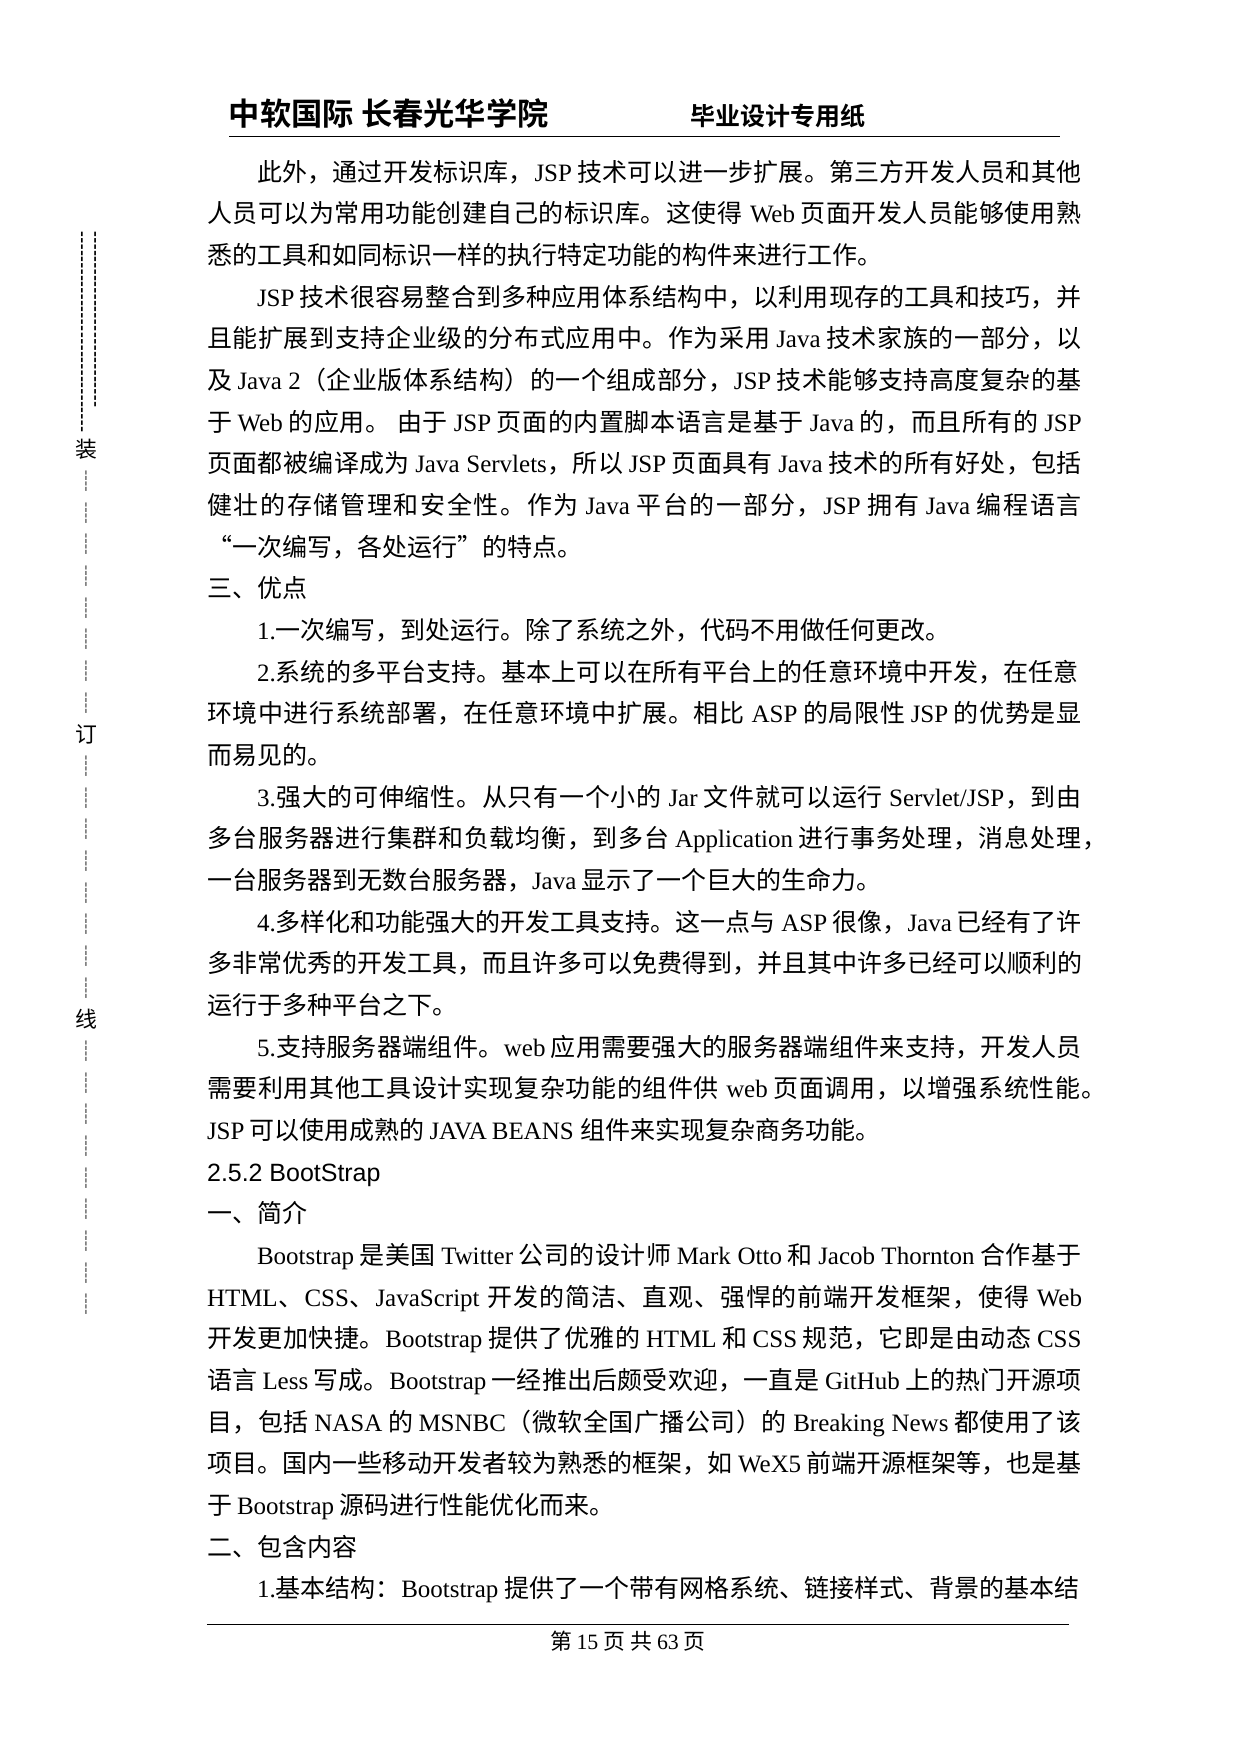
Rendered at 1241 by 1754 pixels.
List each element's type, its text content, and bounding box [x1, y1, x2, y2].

text 2.系统的多平台支持。基本上可以在所有平台上的任意环境中开发，在任意环境中进行系统部署，在任意环境中扩展。相比ASP的局限性JSP的优势是显而易见的。 [207, 648, 1082, 773]
text 4.多样化和功能强大的开发工具支持。这一点与ASP很像，Java已经有了许多非常优秀的开发工具，而且许多可以免费得到，并且其中许多已经可以顺利的运行于多种平台之下。 [207, 898, 1082, 1023]
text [207, 1564, 1082, 1606]
text 二、包含内容 [207, 1523, 1082, 1564]
text Bootstrap是美国Twitter公司的设计师Mark Otto和Jacob Thornton合作基于HTML、CSS、JavaScript 开发的简洁、直观、强悍的前端开发框架，使得 Web 开发更加快捷。Bootstrap提供了优雅的HTML和CSS规范，它即是由动态CSS语言Less写成。Bootstrap一经推出后颇受欢迎，一直是GitHub上的热门开源项目，包括NASA的MSNBC（微软全国广播公司）的Breaking News都使用了该项目。国内一些移动开发者较为熟悉的框架，如WeX5前端开源框架等，也是基于Bootstrap源码进行性能优化而来。 [207, 1231, 1082, 1523]
text 此外，通过开发标识库，JSP技术可以进一步扩展。第三方开发人员和其他人员可以为常用功能创建自己的标识库。这使得Web页面开发人员能够使用熟悉的工具和如同标识一样的执行特定功能的构件来进行工作。 [207, 148, 1082, 273]
text 5.支持服务器端组件。web应用需要强大的服务器端组件来支持，开发人员需要利用其他工具设计实现复杂功能的组件供web页面调用，以增强系统性能。JSP可以使用成熟的JAVA BEANS 组件来实现复杂商务功能。 [207, 1023, 1082, 1148]
text 1.一次编写，到处运行。除了系统之外，代码不用做任何更改。 [207, 606, 1082, 648]
text 三、优点 [207, 564, 1082, 606]
subtitle 2.5.2 BootStrap [207, 1148, 1082, 1189]
text 一、简介 [207, 1189, 1082, 1231]
text 3.强大的可伸缩性。从只有一个小的Jar文件就可以运行Servlet/JSP，到由多台服务器进行集群和负载均衡，到多台Application进行事务处理，消息处理，一台服务器到无数台服务器，Java显示了一个巨大的生命力。 [207, 773, 1082, 898]
text JSP技术很容易整合到多种应用体系结构中，以利用现存的工具和技巧，并且能扩展到支持企业级的分布式应用中。作为采用Java技术家族的一部分，以及Java 2（企业版体系结构）的一个组成部分，JSP技术能够支持高度复杂的基于Web的应用。 由于JSP页面的内置脚本语言是基于Java的，而且所有的JSP页面都被编译成为Java Servlets，所以JSP页面具有Java技术的所有好处，包括健壮的存储管理和安全性。作为Java平台的一部分，JSP拥有Java编程语言“一次编写，各处运行”的特点。 [207, 273, 1082, 564]
